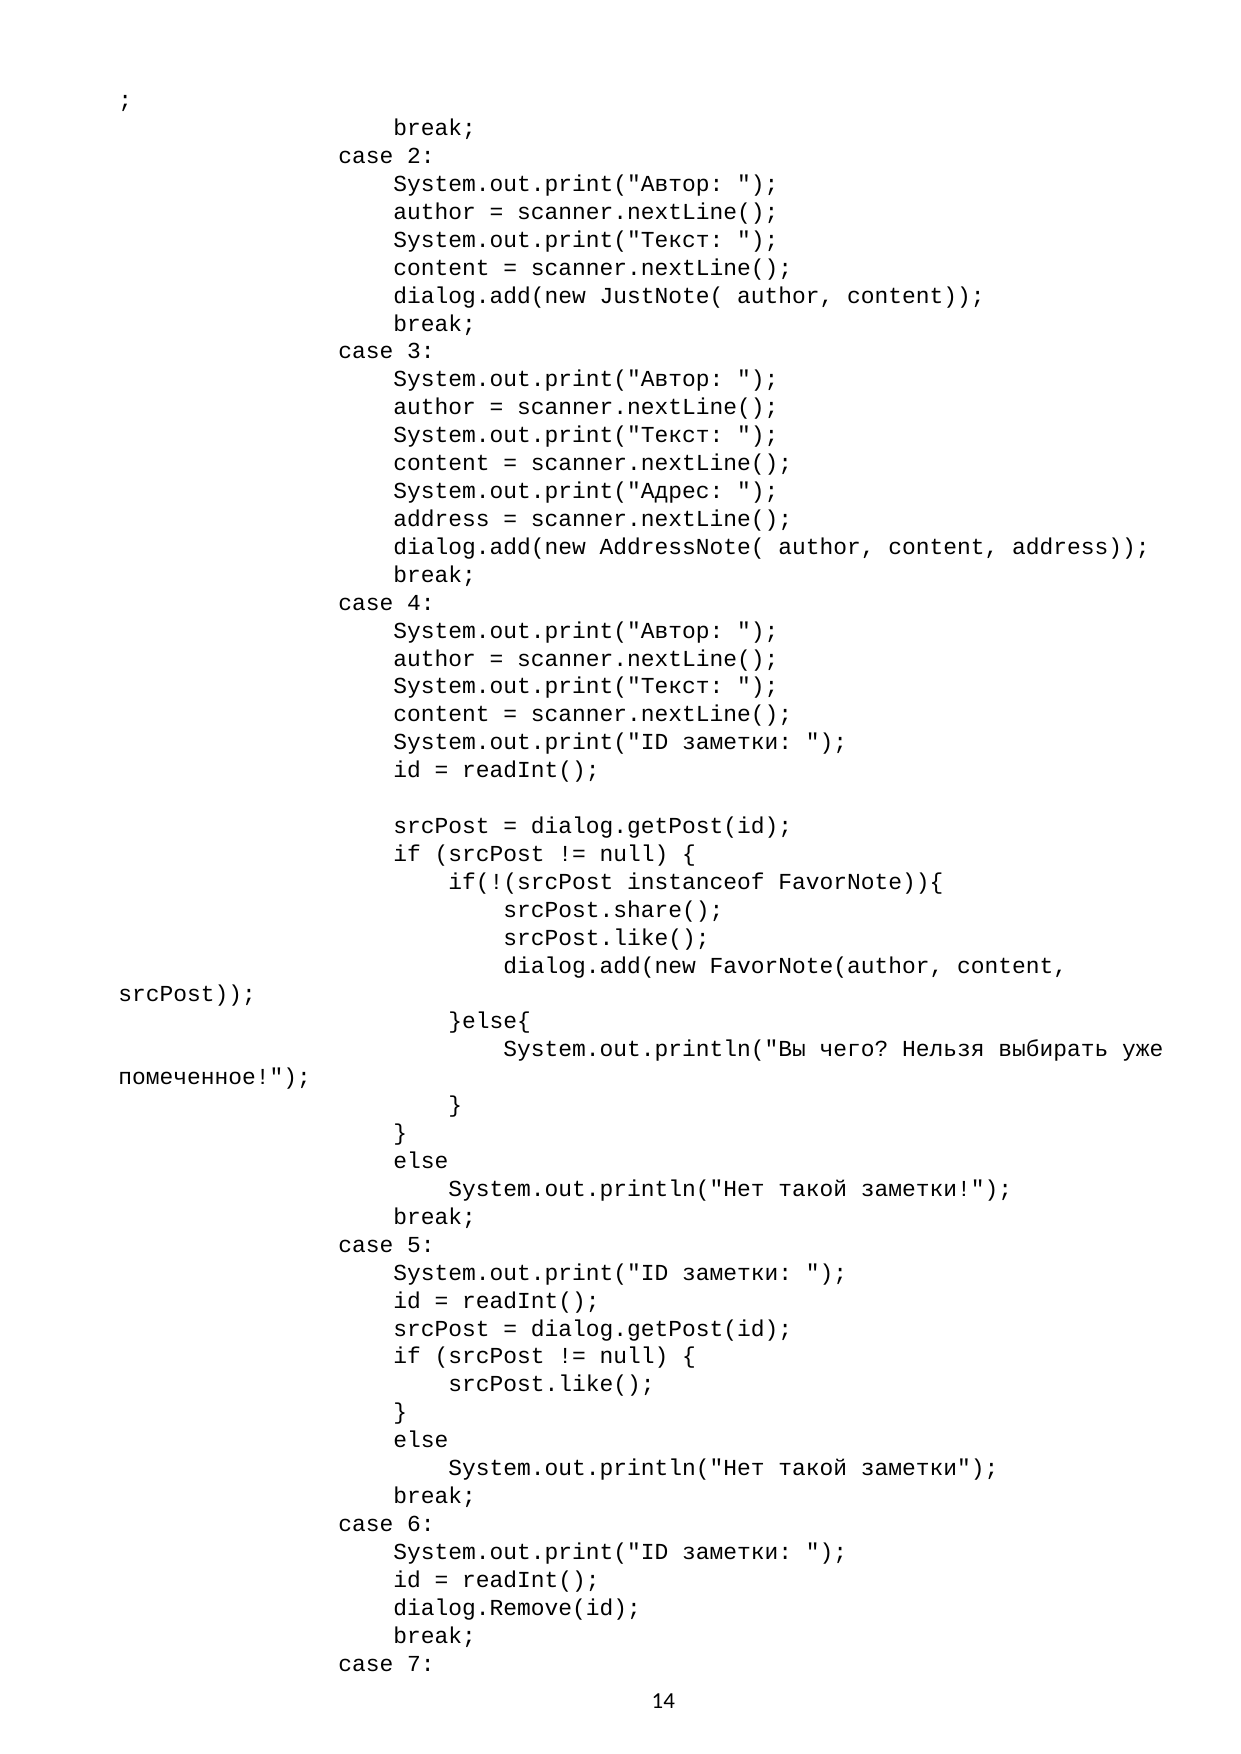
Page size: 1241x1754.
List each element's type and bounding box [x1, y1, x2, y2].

text [118, 89, 1208, 1678]
